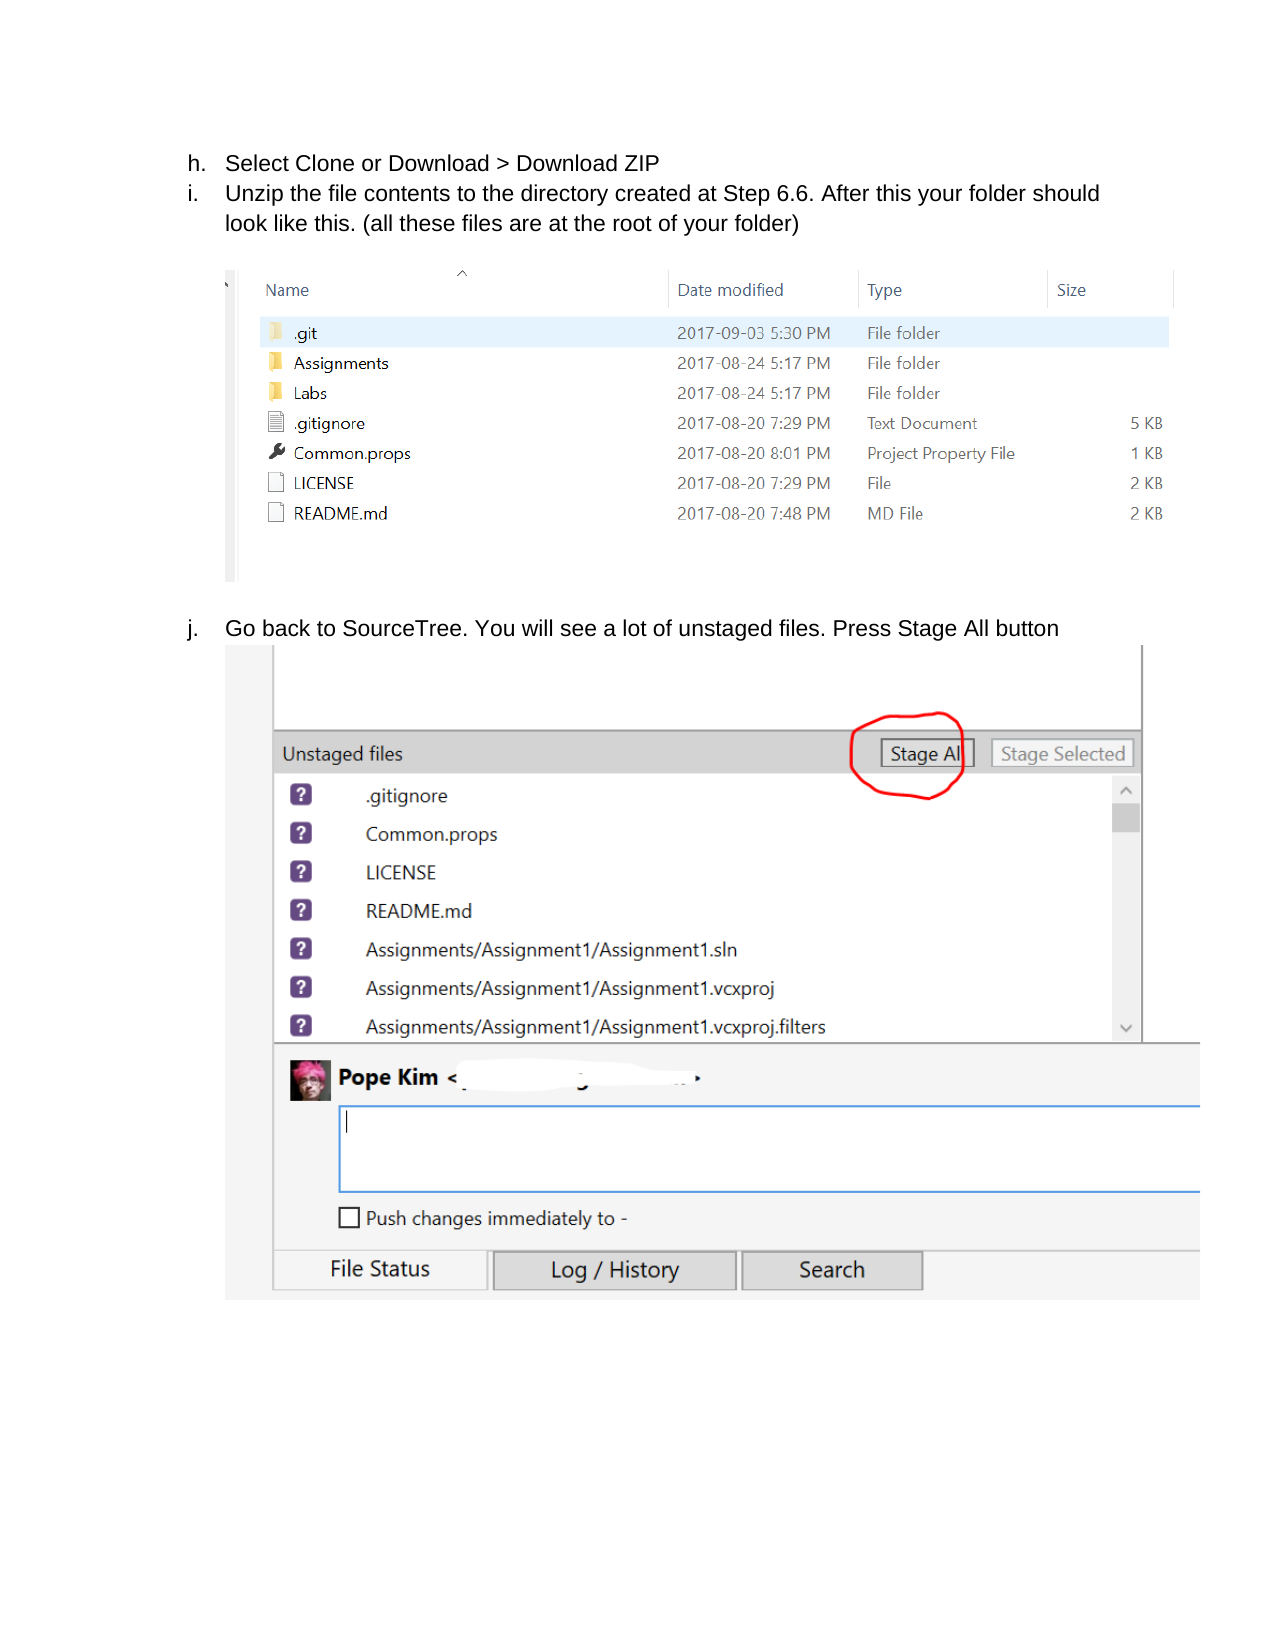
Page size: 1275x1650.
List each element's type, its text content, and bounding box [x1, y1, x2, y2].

picture [225, 645, 1200, 1300]
list Select Clone or Download > Download ZIP [187, 150, 1125, 176]
picture [225, 270, 1200, 582]
